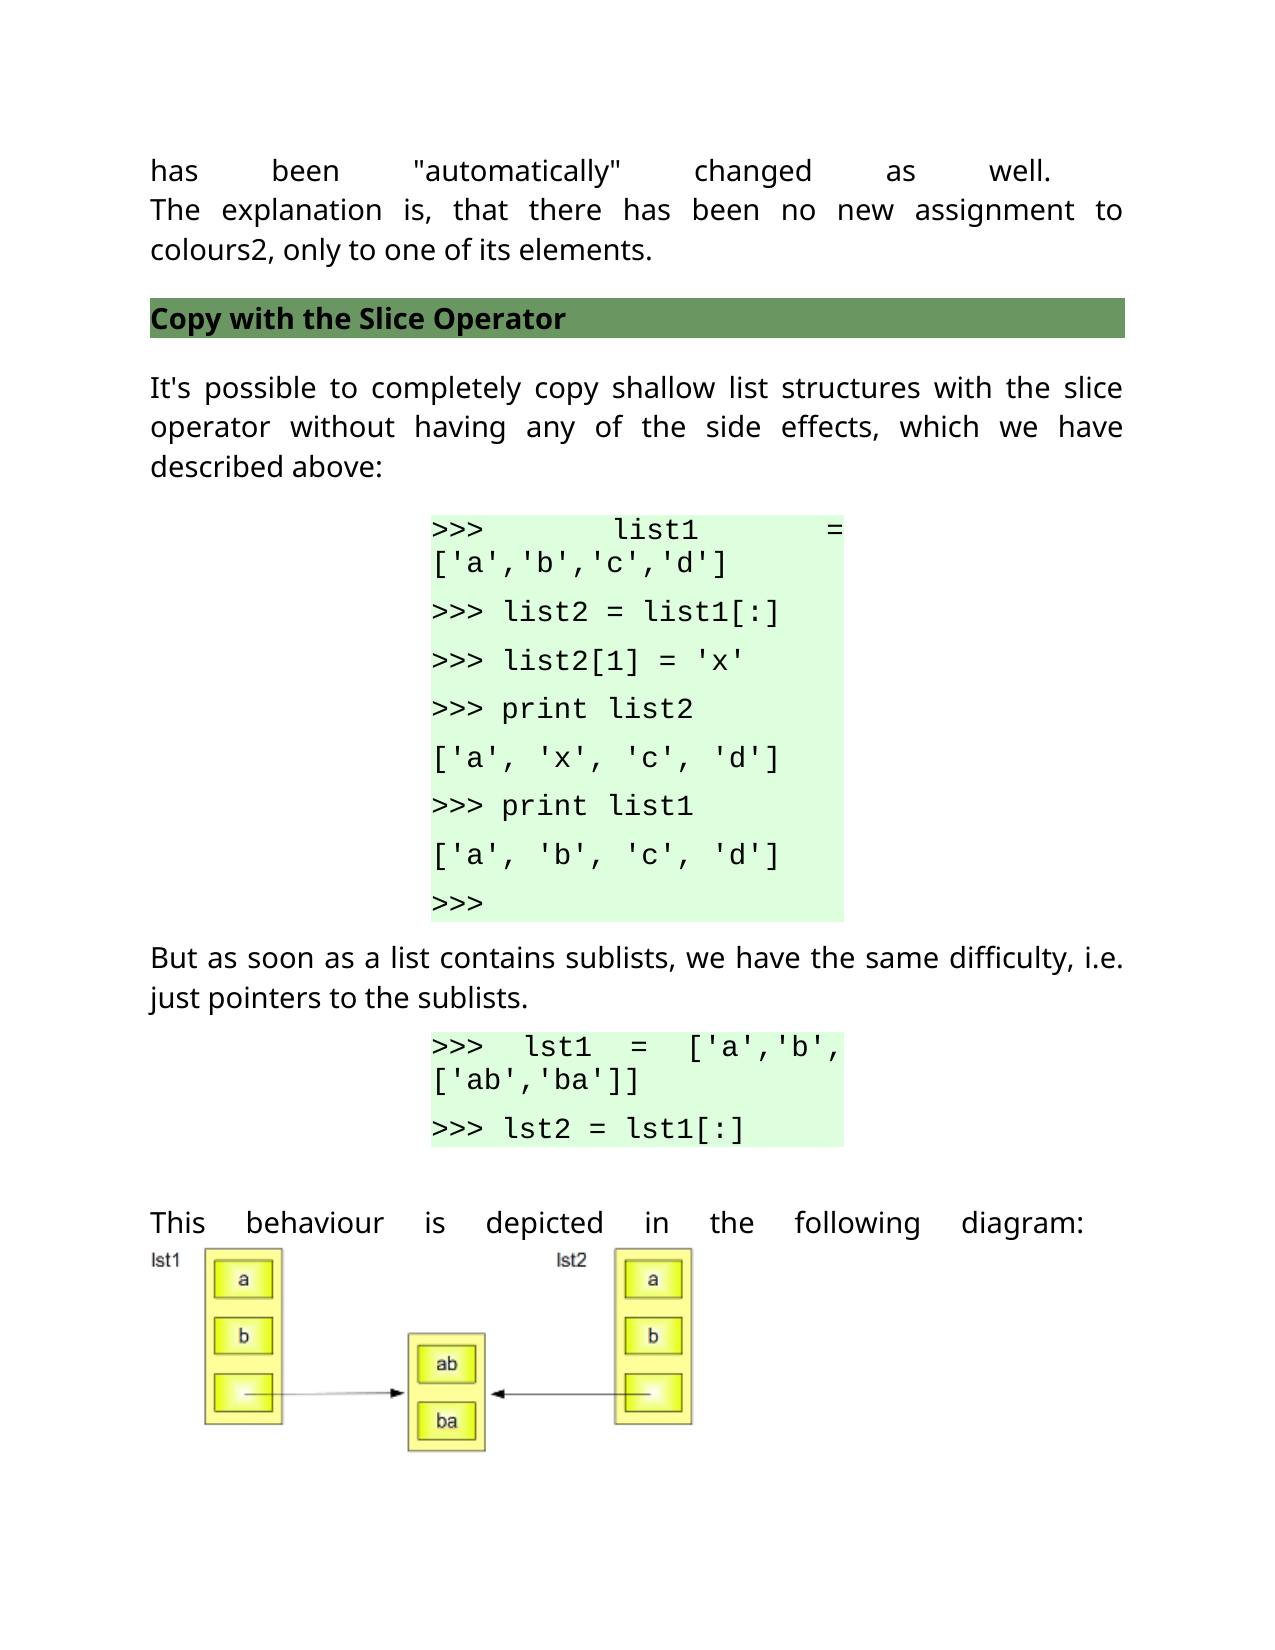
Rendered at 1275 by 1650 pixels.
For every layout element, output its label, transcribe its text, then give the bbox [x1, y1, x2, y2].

text ['a', 'x', 'c', 'd'] [431, 743, 844, 776]
text But as soon as a list contains sublists, we have the same difficulty, i.e. just pointers to the sublists. [150, 937, 1125, 1017]
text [150, 1163, 1125, 1497]
text ['a', 'b', 'c', 'd'] [431, 840, 844, 873]
text >>> lst2 = lst1[:] [431, 1114, 844, 1147]
text >>> print list1 [431, 792, 844, 824]
picture [150, 1242, 697, 1458]
text >>> list1 = ['a','b','c','d'] [431, 515, 844, 581]
text >>> print list2 [431, 694, 844, 727]
text >>> lst1 = ['a','b',['ab','ba']] [431, 1032, 844, 1098]
text >>> list2[1] = 'x' [431, 646, 844, 679]
text Copy with the Slice Operator [150, 298, 1125, 338]
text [150, 150, 1125, 269]
text >>> list2 = list1[:] [431, 597, 844, 630]
text >>> [431, 889, 844, 922]
text It's possible to completely copy shallow list structures with the slice operator without having any of the side effects, which we have described above: [150, 367, 1125, 486]
